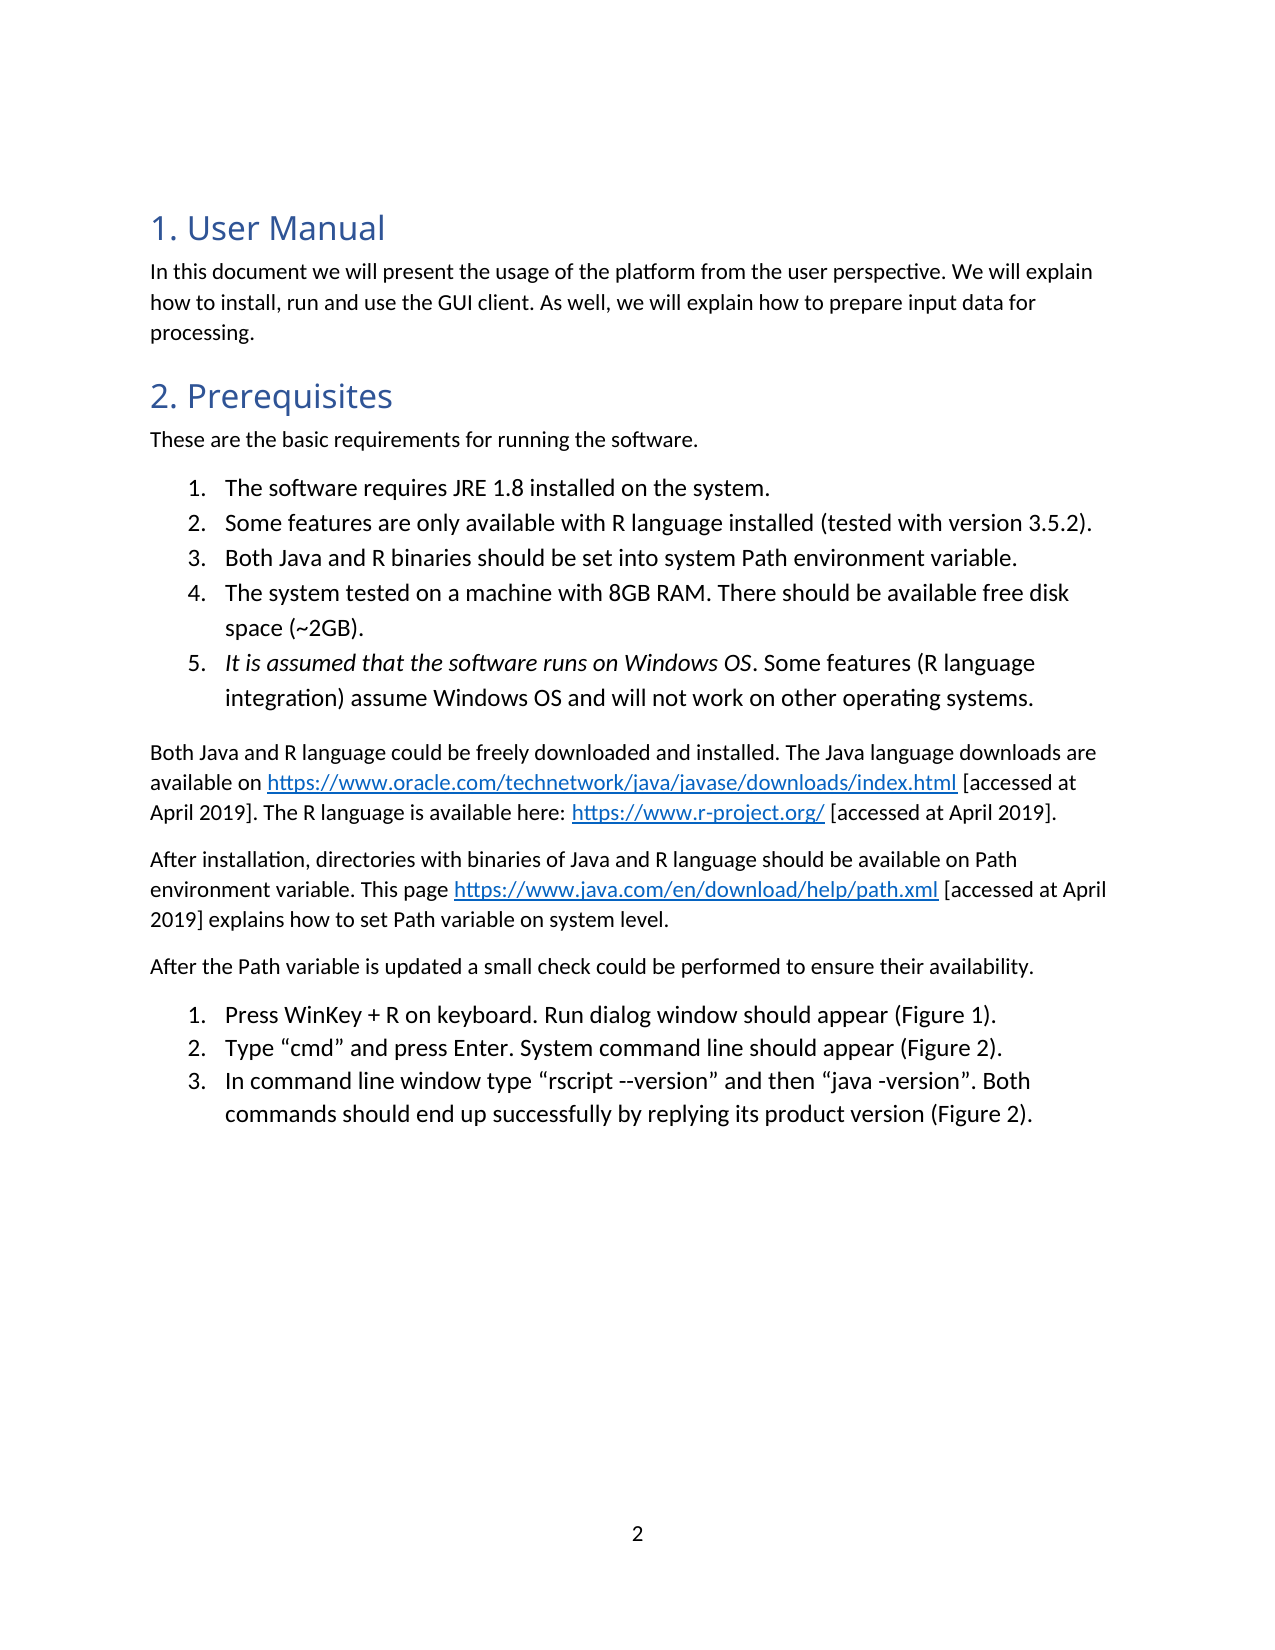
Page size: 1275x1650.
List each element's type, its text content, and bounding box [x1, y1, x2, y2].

text After the Path variable is updated a small check could be performed to ensure their availability. [150, 952, 1125, 981]
text Both Java and R language could be freely downloaded and installed. The Java language downloads are available on https://www.oracle.com/technetwork/java/javase/downloads/index.html [accessed at April 2019]. The R language is available here: https://www.r-project.org/ [accessed at April 2019]. [150, 738, 1125, 826]
list The system tested on a machine with 8GB RAM. There should be available free disk space (~2GB). [187, 577, 1125, 643]
list It is assumed that the software runs on Windows OS. Some features (R language integration) assume Windows OS and will not work on other operating systems. [187, 647, 1125, 713]
list In command line window type “rscript --version” and then “java -version”. Both commands should end up successfully by replying its product version (Figure 2). [187, 1065, 1125, 1129]
list Type “cmd” and press Enter. System command line should appear (Figure 2). [187, 1032, 1125, 1063]
list Some features are only available with R language installed (tested with version 3.5.2). [187, 507, 1125, 538]
subtitle 2. Prerequisites [150, 373, 1125, 418]
list Press WinKey + R on keyboard. Run dialog window should appear (Figure 1). [187, 999, 1125, 1030]
list Both Java and R binaries should be set into system Path environment variable. [187, 542, 1125, 573]
text In this document we will present the usage of the platform from the user perspective. We will explain how to install, run and use the GUI client. As well, we will explain how to prepare input data for processing. [150, 257, 1125, 346]
text These are the basic requirements for running the software. [150, 425, 1125, 453]
text After installation, directories with binaries of Java and R language should be available on Path environment variable. This page https://www.java.com/en/download/help/path.xml [accessed at April 2019] explains how to set Path variable on system level. [150, 845, 1125, 934]
subtitle 1. User Manual [150, 205, 1125, 251]
list The software requires JRE 1.8 installed on the system. [187, 472, 1125, 503]
